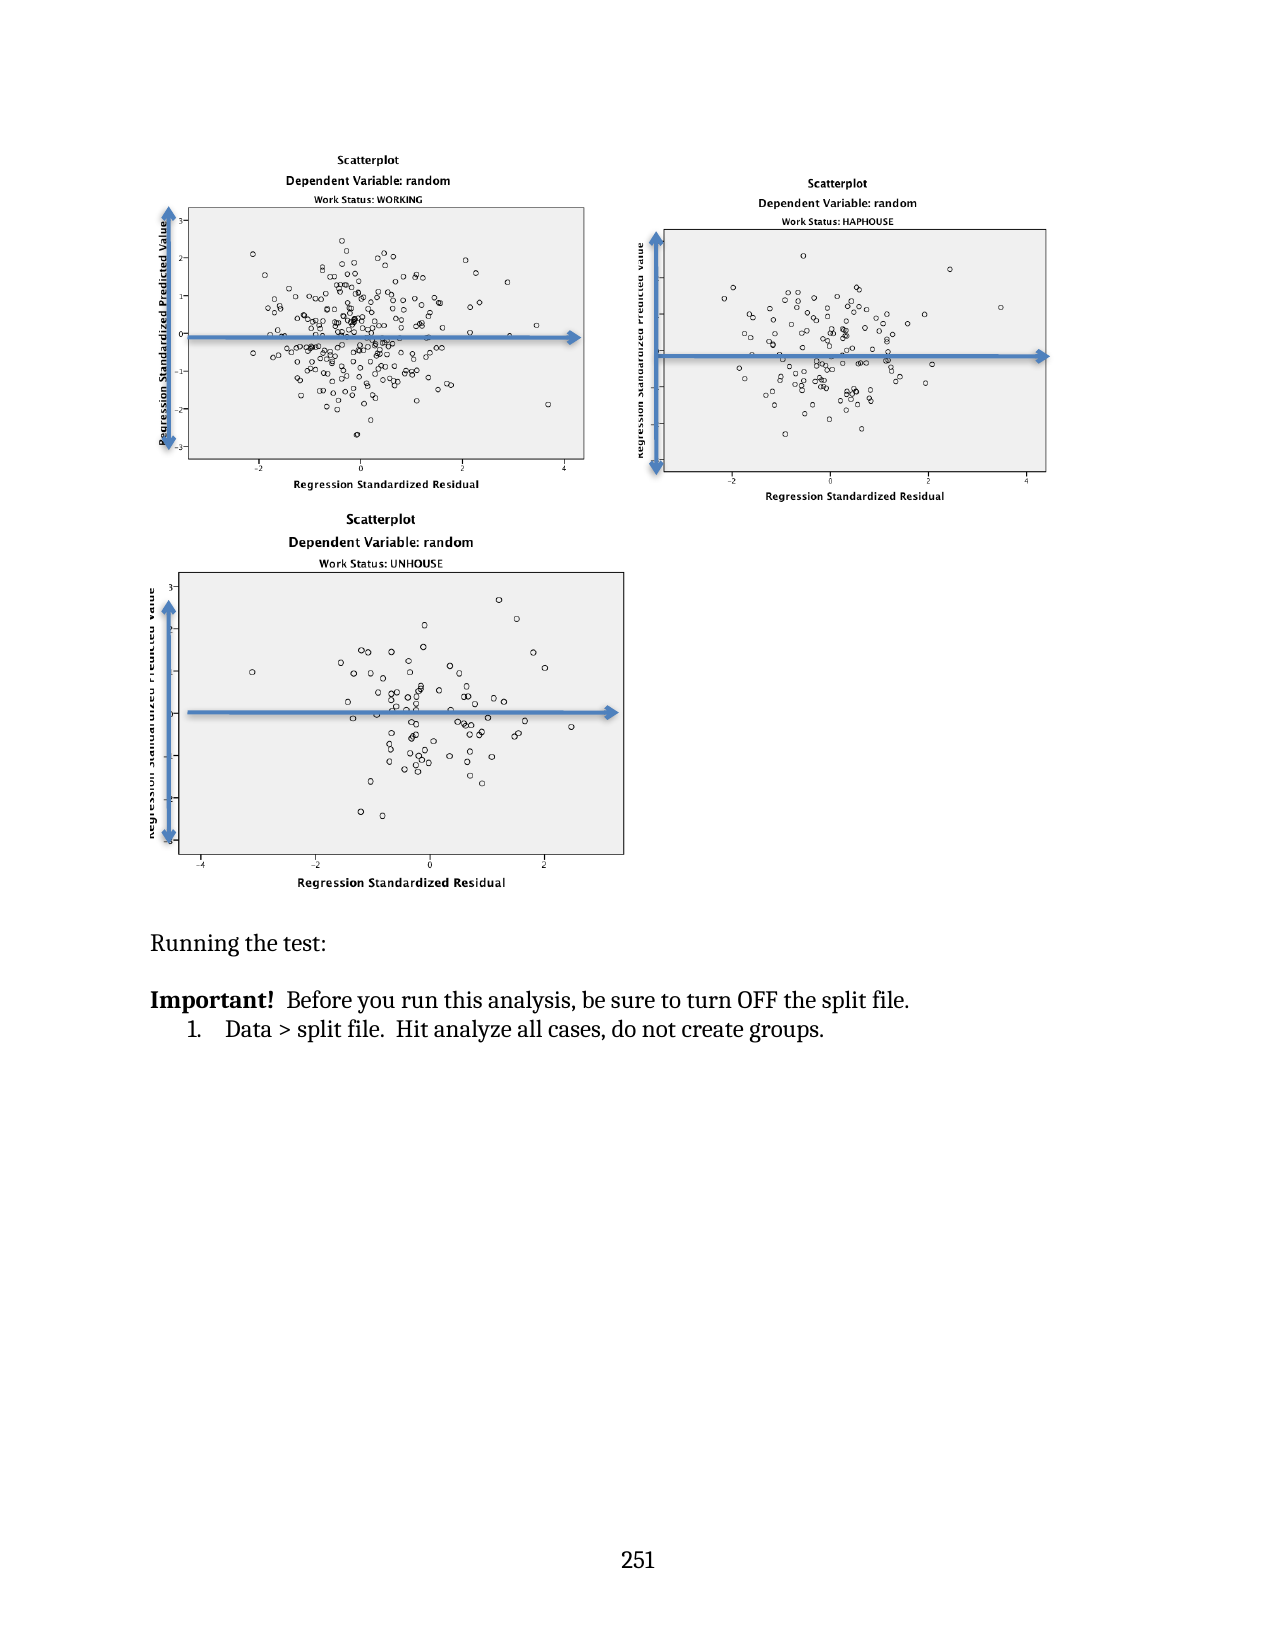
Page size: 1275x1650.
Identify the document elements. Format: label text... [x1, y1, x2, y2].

text Important! Before you run this analysis, be sure to turn OFF the split file. [150, 986, 1125, 1015]
text Running the test: [150, 929, 1125, 957]
list Data > split file. Hit analyze all cases, do not create groups. [187, 1015, 1125, 1044]
picture [150, 150, 1077, 900]
